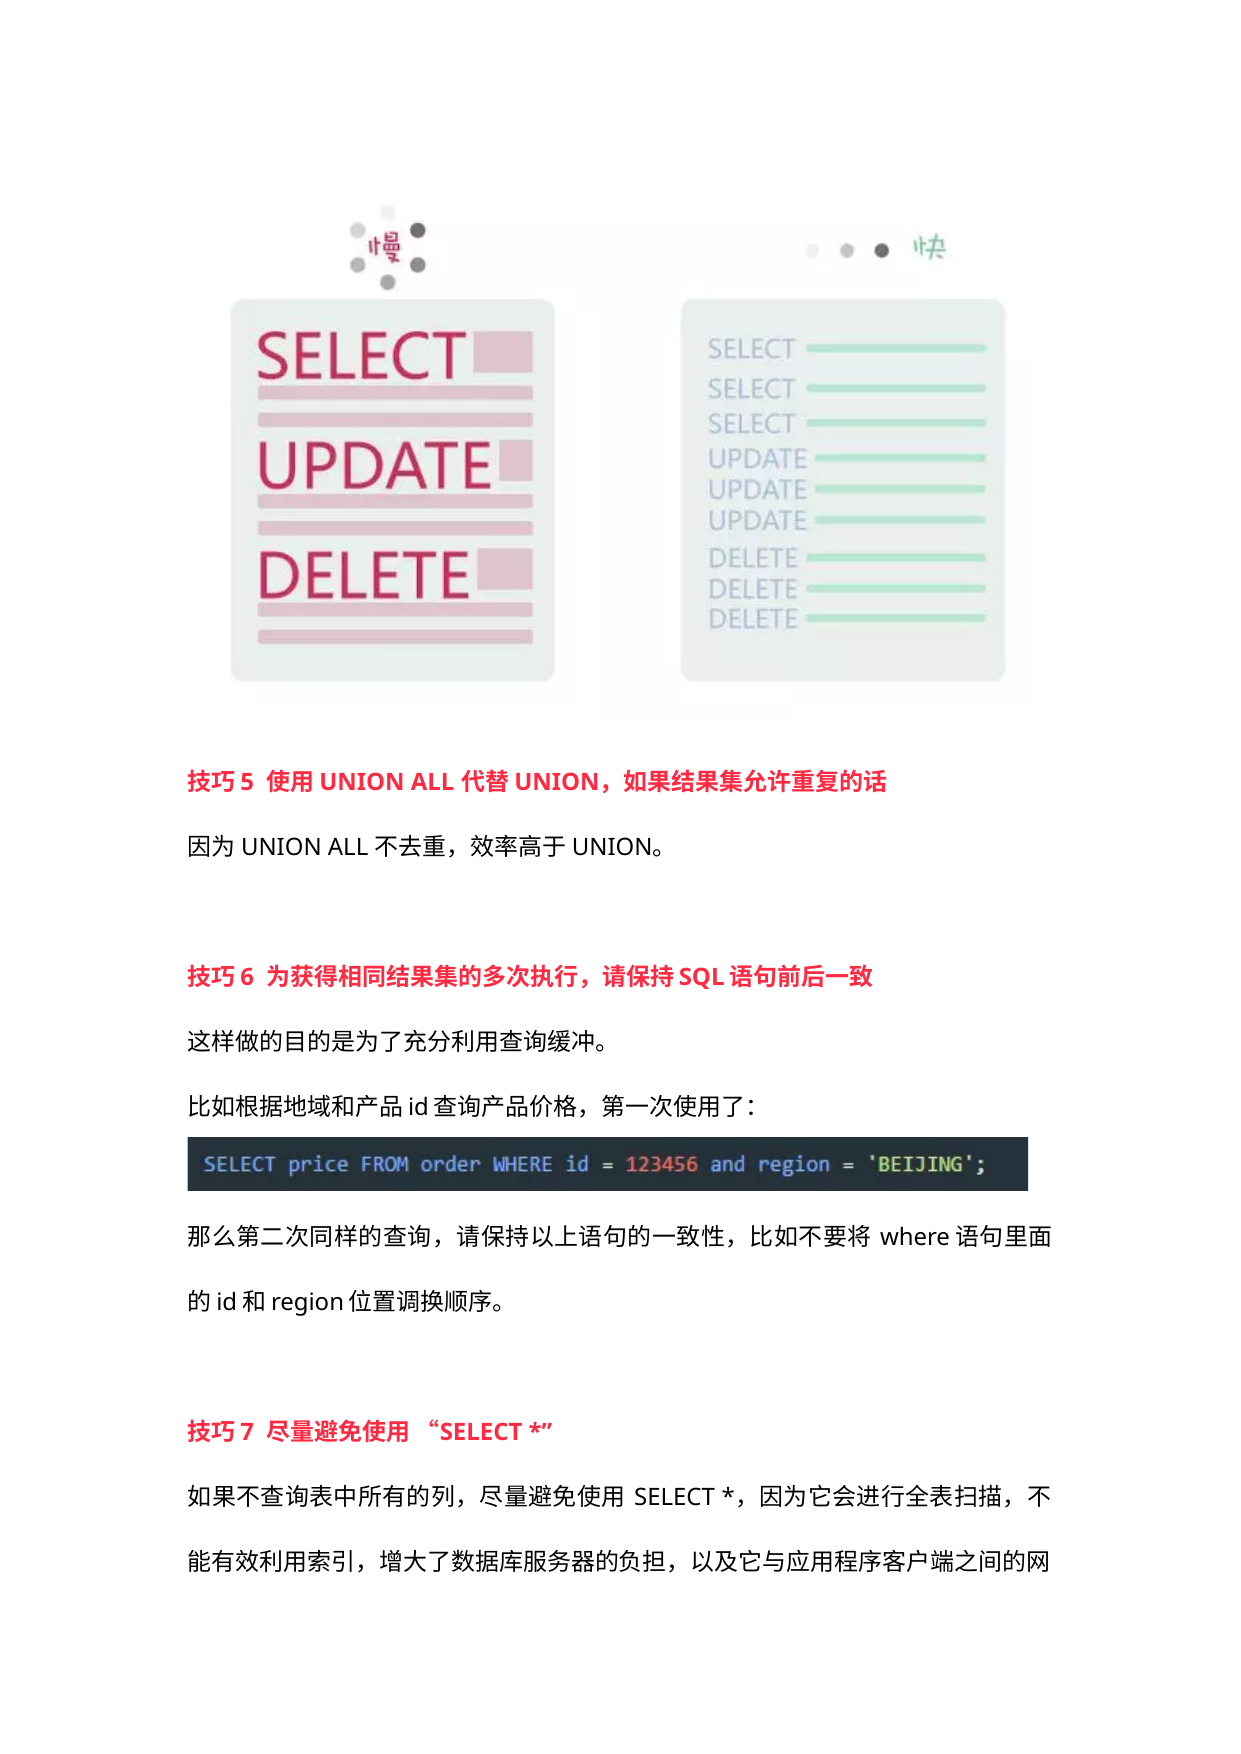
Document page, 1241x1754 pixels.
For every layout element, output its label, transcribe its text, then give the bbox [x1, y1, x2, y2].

text 那么第二次同样的查询，请保持以上语句的一致性，比如不要将where语句里面的id和region位置调换顺序。 [187, 1202, 1053, 1332]
subtitle 因为 UNION ALL 不去重，效率高于 UNION。 [187, 812, 1053, 942]
text 技巧5 使用UNION ALL 代替 UNION，如果结果集允许重复的话 [187, 747, 1053, 812]
picture [187, 162, 1053, 719]
picture [187, 1137, 1029, 1191]
text 技巧6 为获得相同结果集的多次执行，请保持SQL语句前后一致 这样做的目的是为了充分利用查询缓冲。 比如根据地域和产品id查询产品价格，第一次使用了： [187, 942, 1053, 1137]
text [187, 1332, 1053, 1592]
